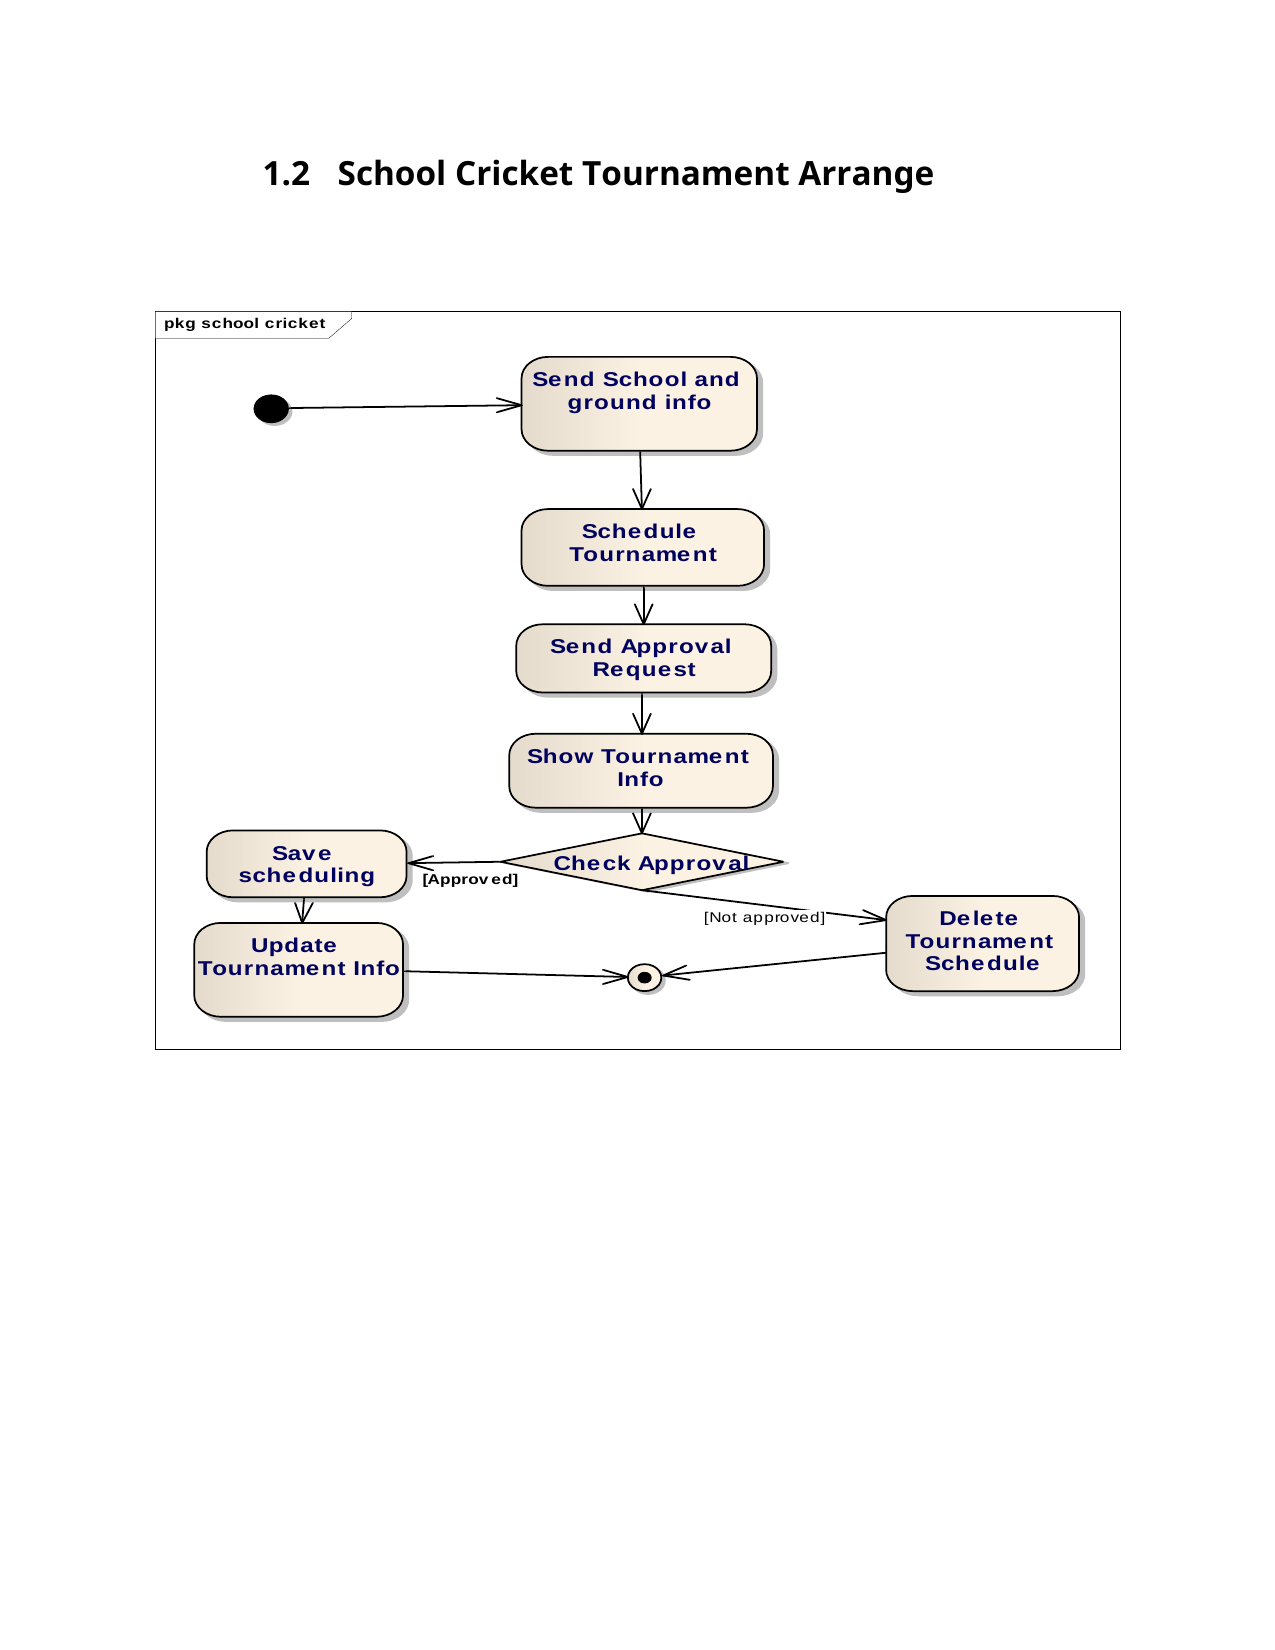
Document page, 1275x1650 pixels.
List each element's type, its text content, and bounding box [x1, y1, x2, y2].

list School Cricket Tournament Arrange [262, 150, 1125, 195]
